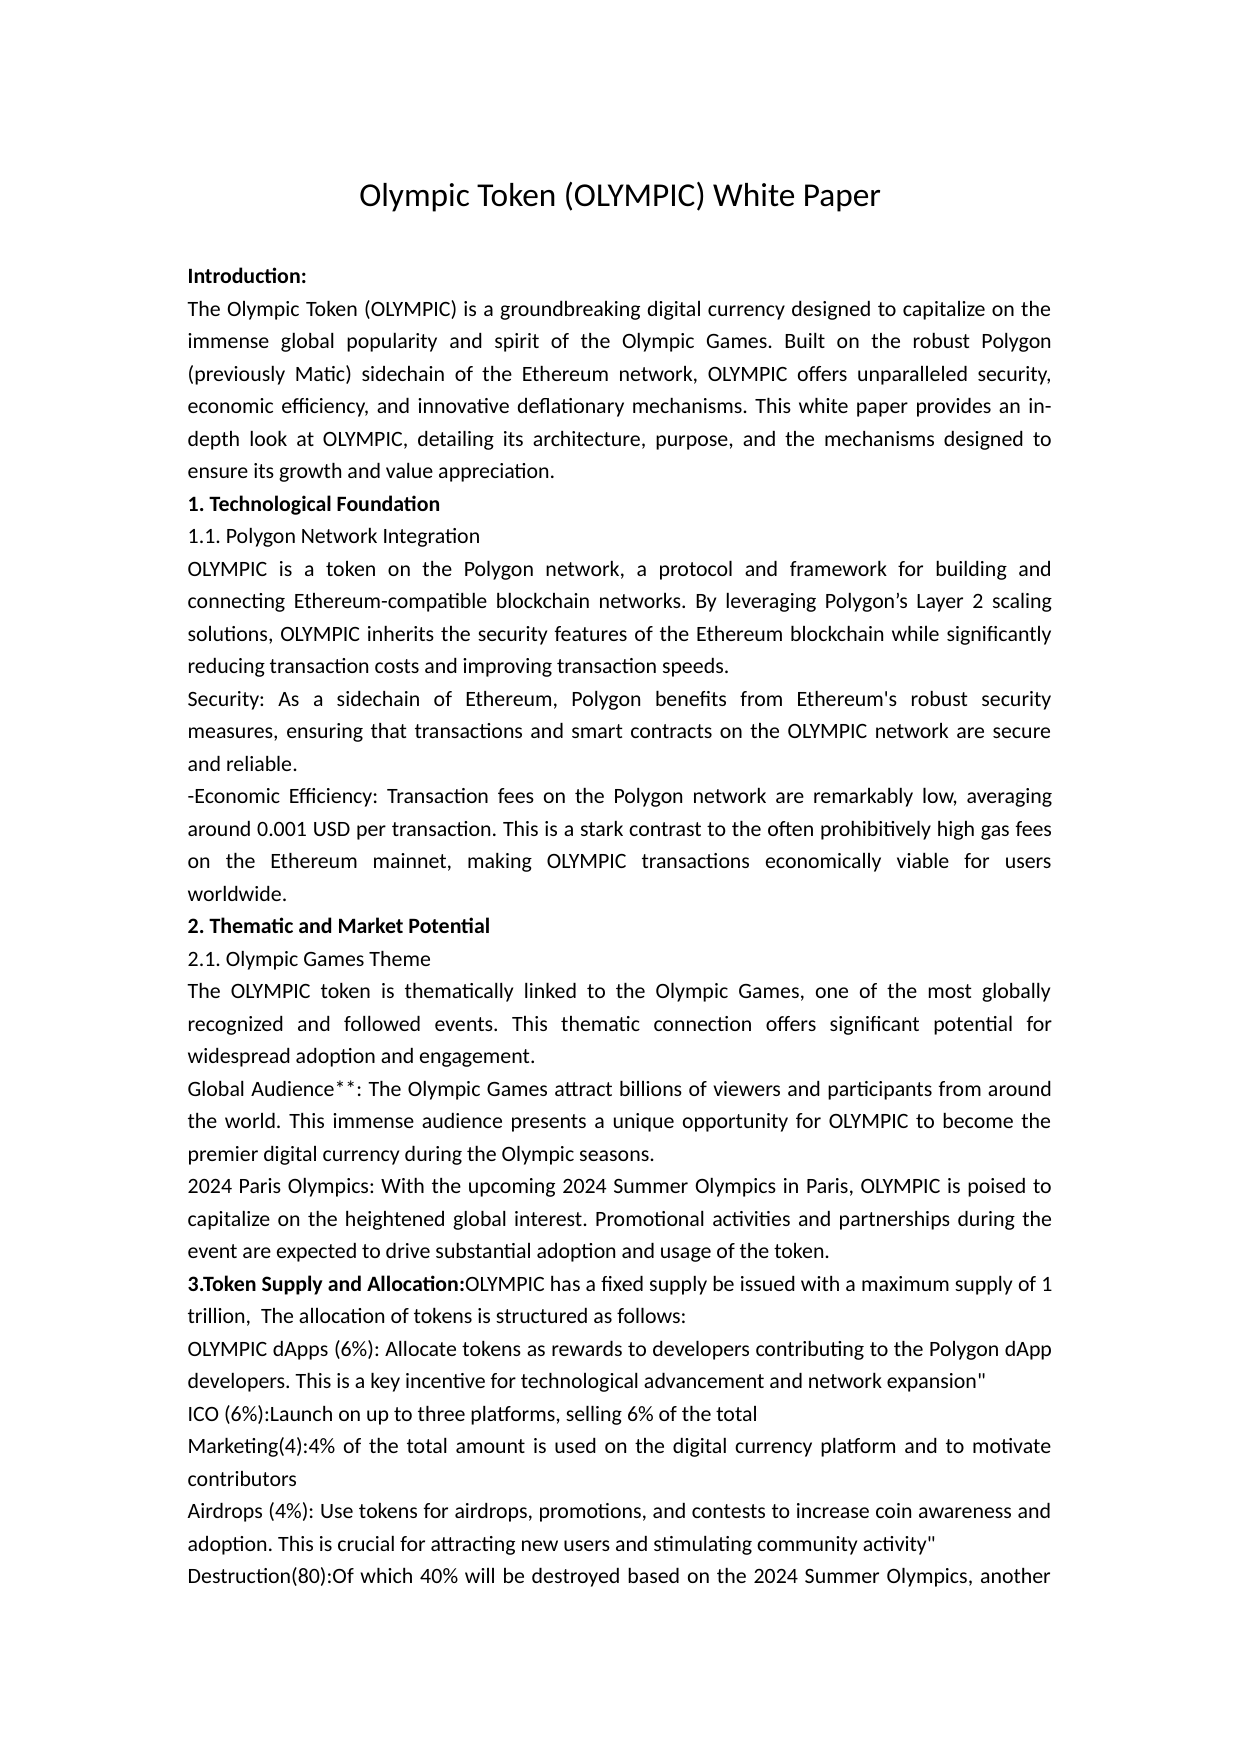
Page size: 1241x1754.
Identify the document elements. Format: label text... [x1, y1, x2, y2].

text 2. Thematic and Market Potential [187, 909, 1053, 942]
text ICO (6%):Launch on up to three platforms, selling 6% of the total [187, 1397, 1053, 1429]
text 1.1. Polygon Network Integration [187, 519, 1053, 552]
text Global Audience**: The Olympic Games attract billions of viewers and participants from around the world. This immense audience presents a unique opportunity for OLYMPIC to become the premier digital currency during the Olympic seasons. [187, 1072, 1053, 1169]
text Airdrops (4%): Use tokens for airdrops, promotions, and contests to increase coin awareness and adoption. This is crucial for attracting new users and stimulating community activity" [187, 1494, 1053, 1559]
text Introduction: [187, 259, 1053, 292]
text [187, 1559, 1053, 1592]
text The OLYMPIC token is thematically linked to the Olympic Games, one of the most globally recognized and followed events. This thematic connection offers significant potential for widespread adoption and engagement. [187, 974, 1053, 1072]
text OLYMPIC dApps (6%): Allocate tokens as rewards to developers contributing to the Polygon dApp developers. This is a key incentive for technological advancement and network expansion" [187, 1332, 1053, 1397]
text 3.Token Supply and Allocation:OLYMPIC has a fixed supply be issued with a maximum supply of 1 trillion, The allocation of tokens is structured as follows: [187, 1267, 1053, 1332]
text Olympic Token (OLYMPIC) White Paper [187, 162, 1053, 227]
text Marketing(4):4% of the total amount is used on the digital currency platform and to motivate contributors [187, 1429, 1053, 1494]
text OLYMPIC is a token on the Polygon network, a protocol and framework for building and connecting Ethereum-compatible blockchain networks. By leveraging Polygon’s Layer 2 scaling solutions, OLYMPIC inherits the security features of the Ethereum blockchain while significantly reducing transaction costs and improving transaction speeds. [187, 552, 1053, 682]
text Security: As a sidechain of Ethereum, Polygon benefits from Ethereum's robust security measures, ensuring that transactions and smart contracts on the OLYMPIC network are secure and reliable. [187, 682, 1053, 779]
text 2.1. Olympic Games Theme [187, 942, 1053, 974]
text 2024 Paris Olympics: With the upcoming 2024 Summer Olympics in Paris, OLYMPIC is poised to capitalize on the heightened global interest. Promotional activities and partnerships during the event are expected to drive substantial adoption and usage of the token. [187, 1169, 1053, 1267]
text 1. Technological Foundation [187, 487, 1053, 519]
text -Economic Efficiency: Transaction fees on the Polygon network are remarkably low, averaging around 0.001 USD per transaction. This is a stark contrast to the often prohibitively high gas fees on the Ethereum mainnet, making OLYMPIC transactions economically viable for users worldwide. [187, 779, 1053, 909]
text The Olympic Token (OLYMPIC) is a groundbreaking digital currency designed to capitalize on the immense global popularity and spirit of the Olympic Games. Built on the robust Polygon (previously Matic) sidechain of the Ethereum network, OLYMPIC offers unparalleled security, economic efficiency, and innovative deflationary mechanisms. This white paper provides an in-depth look at OLYMPIC, detailing its architecture, purpose, and the mechanisms designed to ensure its growth and value appreciation. [187, 292, 1053, 487]
